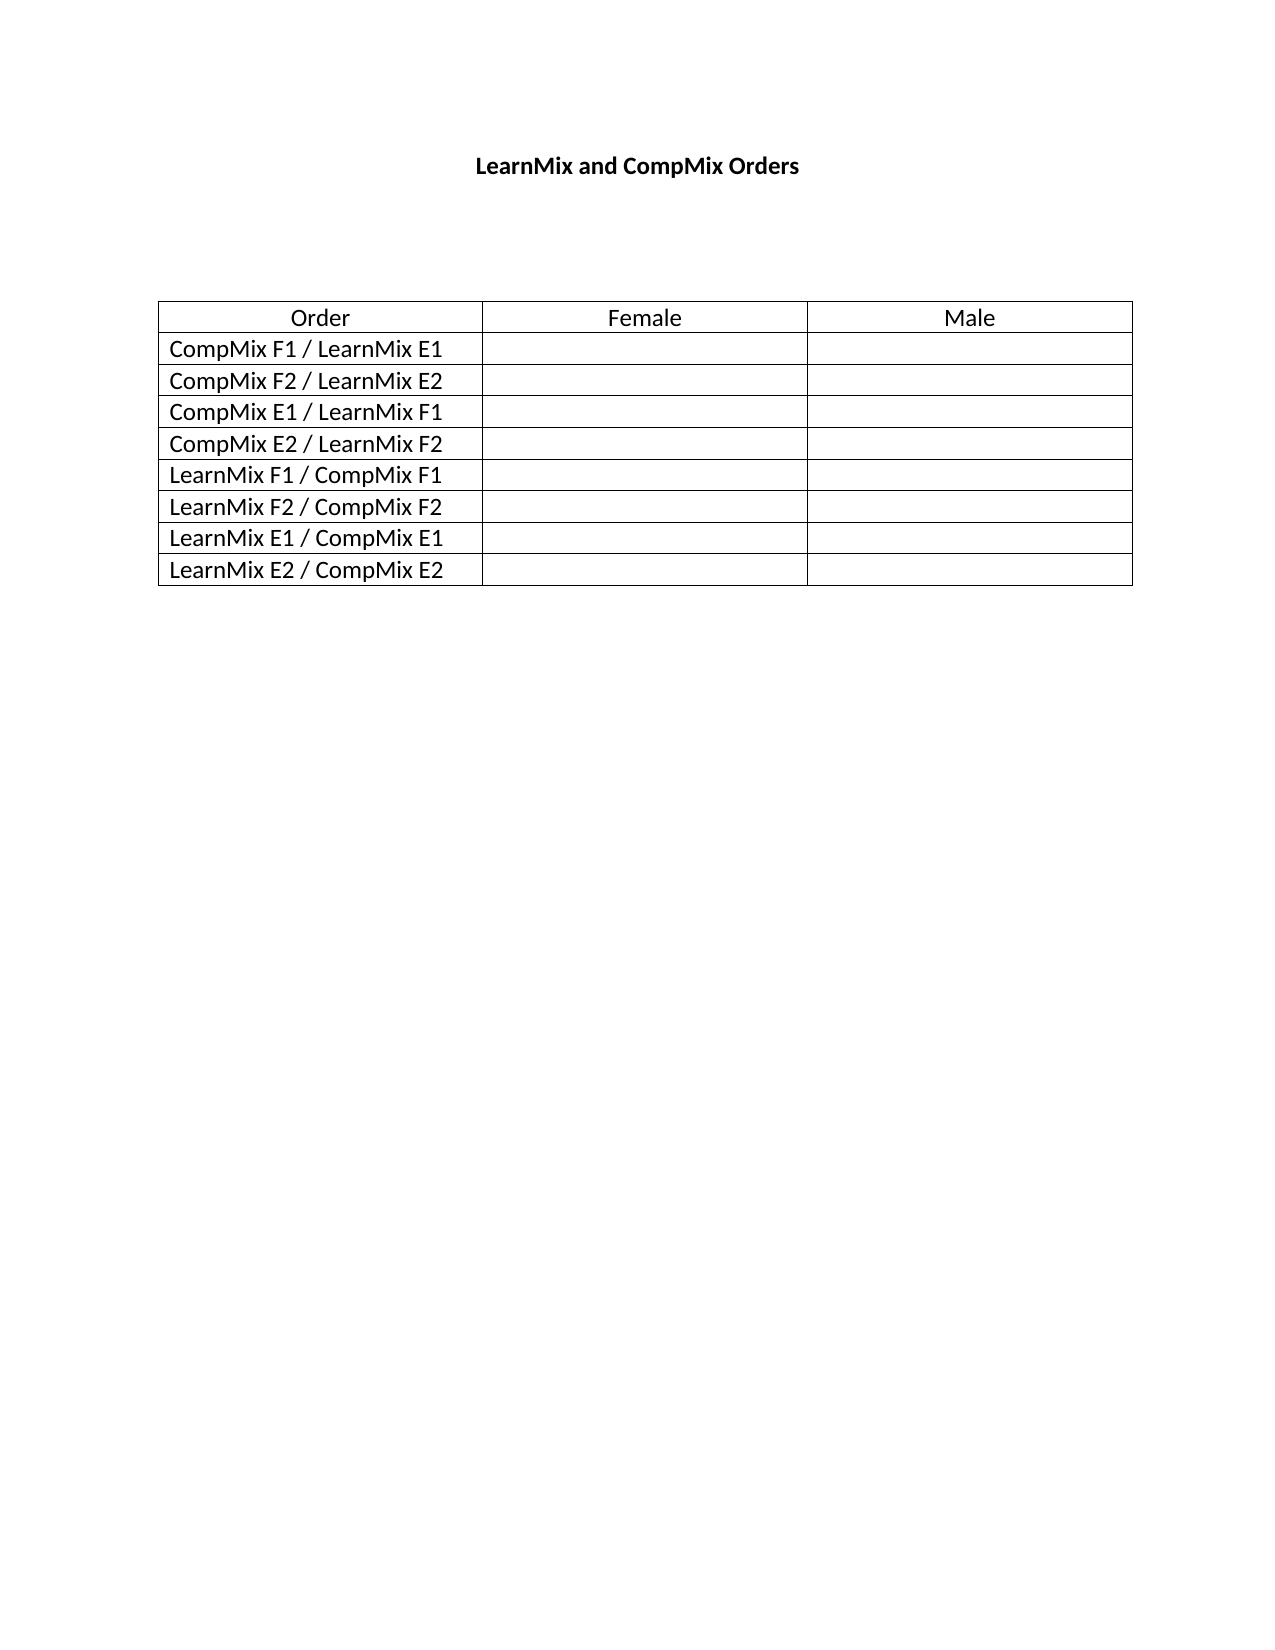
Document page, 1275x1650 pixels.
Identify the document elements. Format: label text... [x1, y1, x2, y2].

table_cell [483, 491, 807, 522]
table_cell [808, 365, 1132, 395]
text LearnMix and CompMix Orders [150, 150, 1125, 181]
table_cell [808, 396, 1132, 427]
table_cell [808, 523, 1132, 553]
table_cell LearnMix F1 / CompMix F1 [159, 460, 482, 490]
table_cell [808, 554, 1132, 585]
table_cell LearnMix E2 / CompMix E2 [159, 554, 482, 585]
table_cell [808, 460, 1132, 490]
table_cell [483, 396, 807, 427]
table_cell LearnMix F2 / CompMix F2 [159, 491, 482, 522]
table_cell [483, 554, 807, 585]
table_cell [808, 428, 1132, 458]
table_cell CompMix F1 / LearnMix E1 [159, 333, 482, 364]
table_cell LearnMix E1 / CompMix E1 [159, 523, 482, 553]
table_header Female [483, 302, 807, 332]
table_cell [808, 491, 1132, 522]
table_cell [483, 428, 807, 458]
table_cell CompMix E1 / LearnMix F1 [159, 396, 482, 427]
table_cell [808, 333, 1132, 364]
table_cell [483, 460, 807, 490]
table_header Male [808, 302, 1132, 332]
table_cell [483, 523, 807, 553]
table_cell CompMix F2 / LearnMix E2 [159, 365, 482, 395]
table_header Order [159, 302, 482, 332]
table_cell [483, 333, 807, 364]
table_cell [483, 365, 807, 395]
table_cell CompMix E2 / LearnMix F2 [159, 428, 482, 458]
